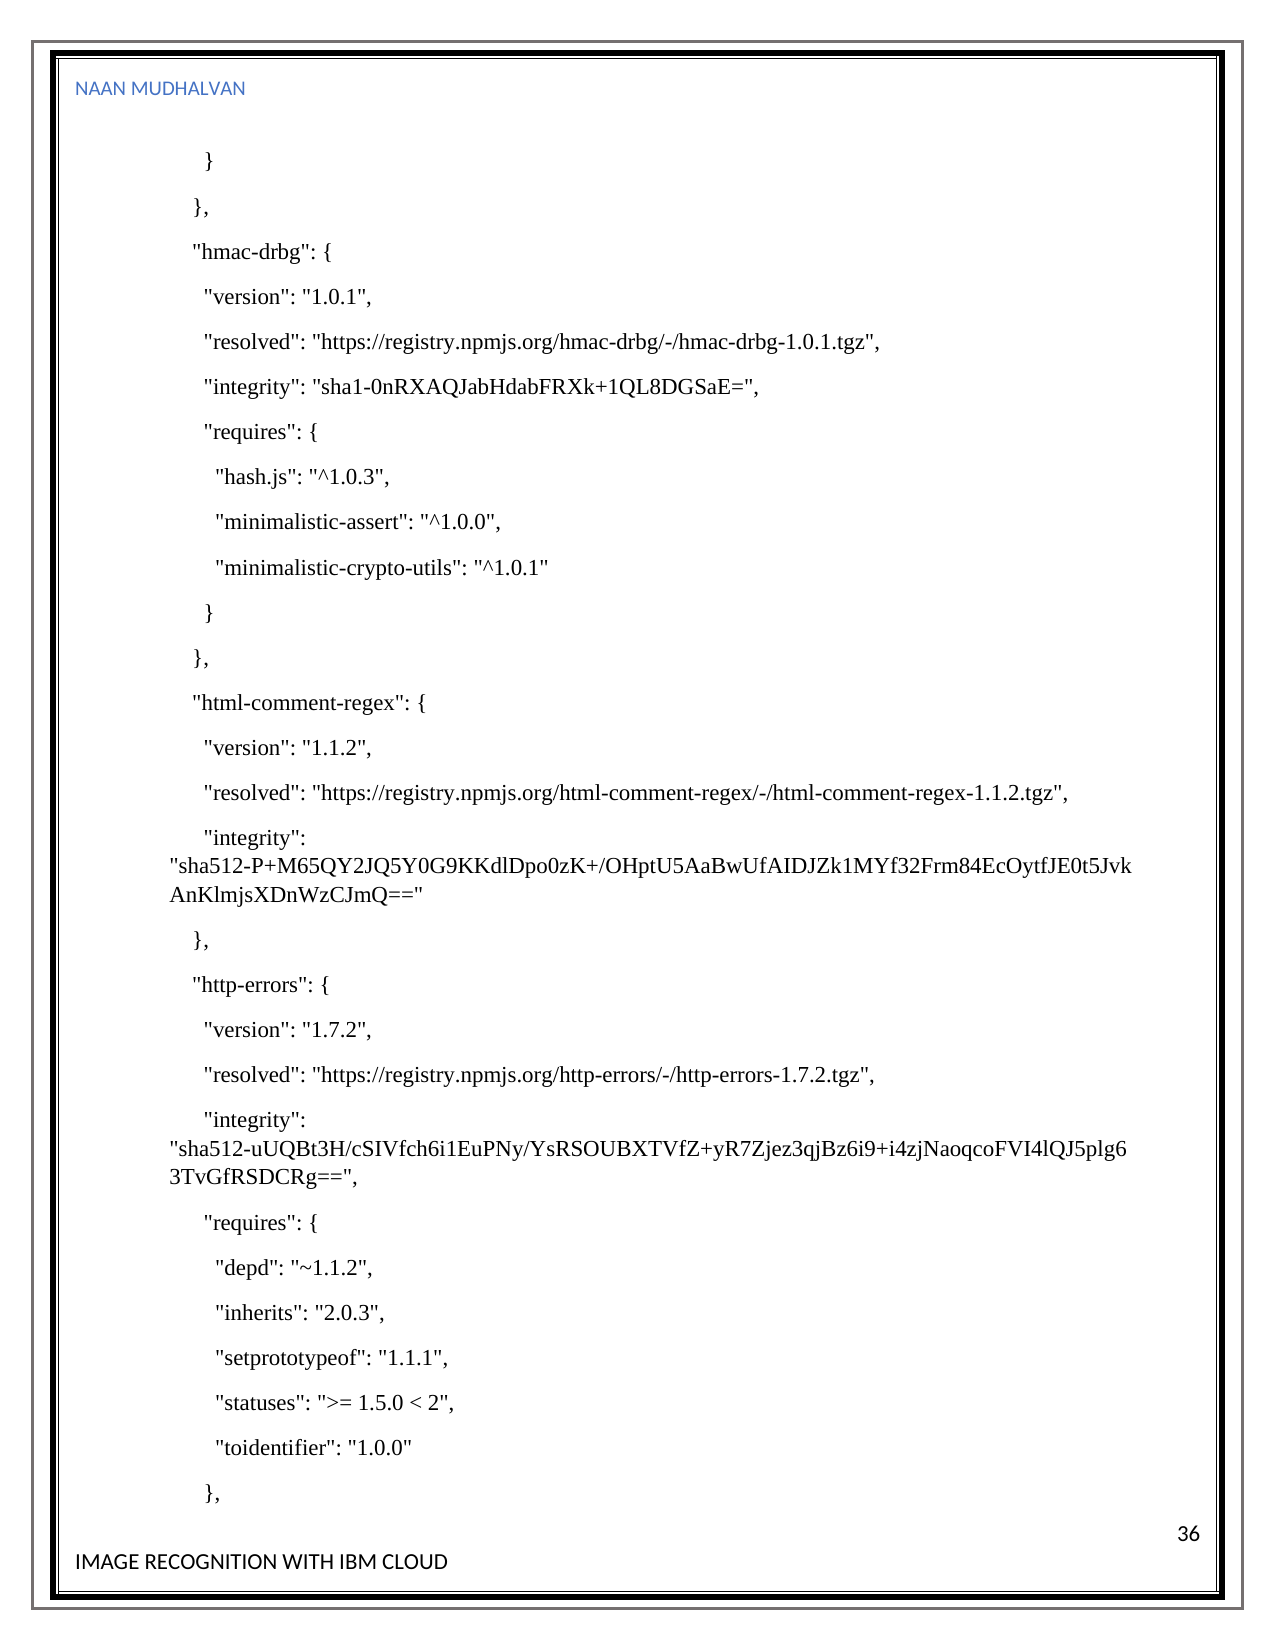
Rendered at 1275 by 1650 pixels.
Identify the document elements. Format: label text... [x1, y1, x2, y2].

text }, [169, 1479, 1137, 1506]
text "setprototypeof": "1.1.1", [169, 1344, 1137, 1370]
text "version": "1.7.2", [169, 1016, 1137, 1043]
text }, [169, 644, 1137, 670]
text "resolved": "https://registry.npmjs.org/hmac-drbg/-/hmac-drbg-1.0.1.tgz", [169, 328, 1137, 354]
text "integrity": "sha1-0nRXAQJabHdabFRXk+1QL8DGSaE=", [169, 373, 1137, 399]
text "minimalistic-assert": "^1.0.0", [169, 508, 1137, 535]
text "statuses": ">= 1.5.0 < 2", [169, 1389, 1137, 1415]
text "minimalistic-crypto-utils": "^1.0.1" [169, 553, 1137, 580]
text } [169, 599, 1137, 625]
text "toidentifier": "1.0.0" [169, 1434, 1137, 1460]
text "html-comment-regex": { [169, 689, 1137, 715]
text "inherits": "2.0.3", [169, 1299, 1137, 1325]
text "version": "1.0.1", [169, 283, 1137, 309]
text "http-errors": { [169, 971, 1137, 998]
text "hash.js": "^1.0.3", [169, 463, 1137, 490]
text "integrity": "sha512-uUQBt3H/cSIVfch6i1EuPNy/YsRSOUBXTVfZ+yR7Zjez3qjBz6i9+i4zjNaoqcoFVI4lQJ5plg63TvGfRSDCRg==", [169, 1107, 1137, 1190]
text } [169, 148, 1137, 174]
text "integrity": "sha512-P+M65QY2JQ5Y0G9KKdlDpo0zK+/OHptU5AaBwUfAIDJZk1MYf32Frm84EcOytfJE0t5JvkAnKlmjsXDnWzCJmQ==" [169, 824, 1137, 907]
text }, [169, 193, 1137, 219]
text "depd": "~1.1.2", [169, 1254, 1137, 1280]
text "resolved": "https://registry.npmjs.org/http-errors/-/http-errors-1.7.2.tgz", [169, 1061, 1137, 1088]
text "hmac-drbg": { [169, 238, 1137, 264]
text "requires": { [169, 418, 1137, 444]
text "resolved": "https://registry.npmjs.org/html-comment-regex/-/html-comment-regex-1.1.2.tgz", [169, 779, 1137, 805]
text }, [169, 926, 1137, 952]
text "requires": { [169, 1208, 1137, 1235]
text "version": "1.1.2", [169, 734, 1137, 760]
